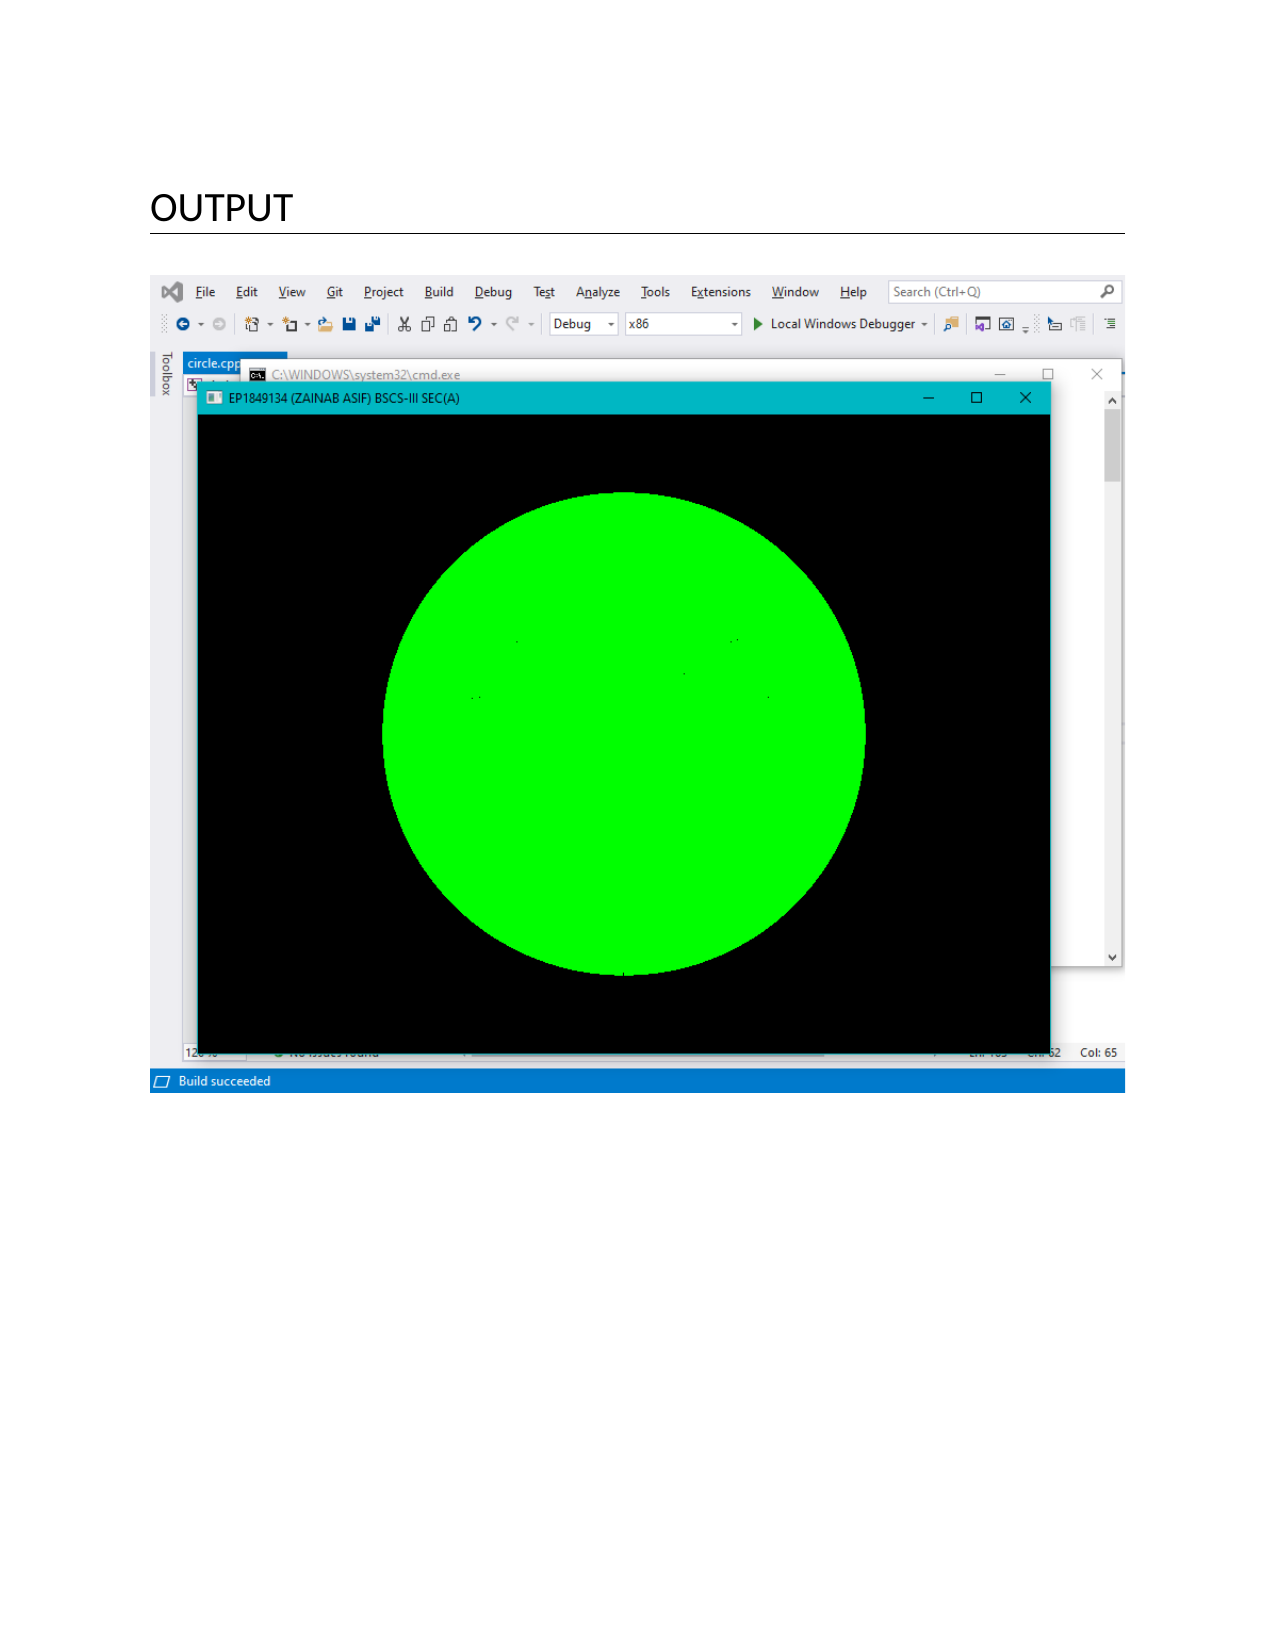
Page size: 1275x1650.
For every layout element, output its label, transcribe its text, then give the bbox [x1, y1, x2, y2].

picture [150, 275, 1125, 1093]
text OUTPUT [150, 181, 1125, 233]
